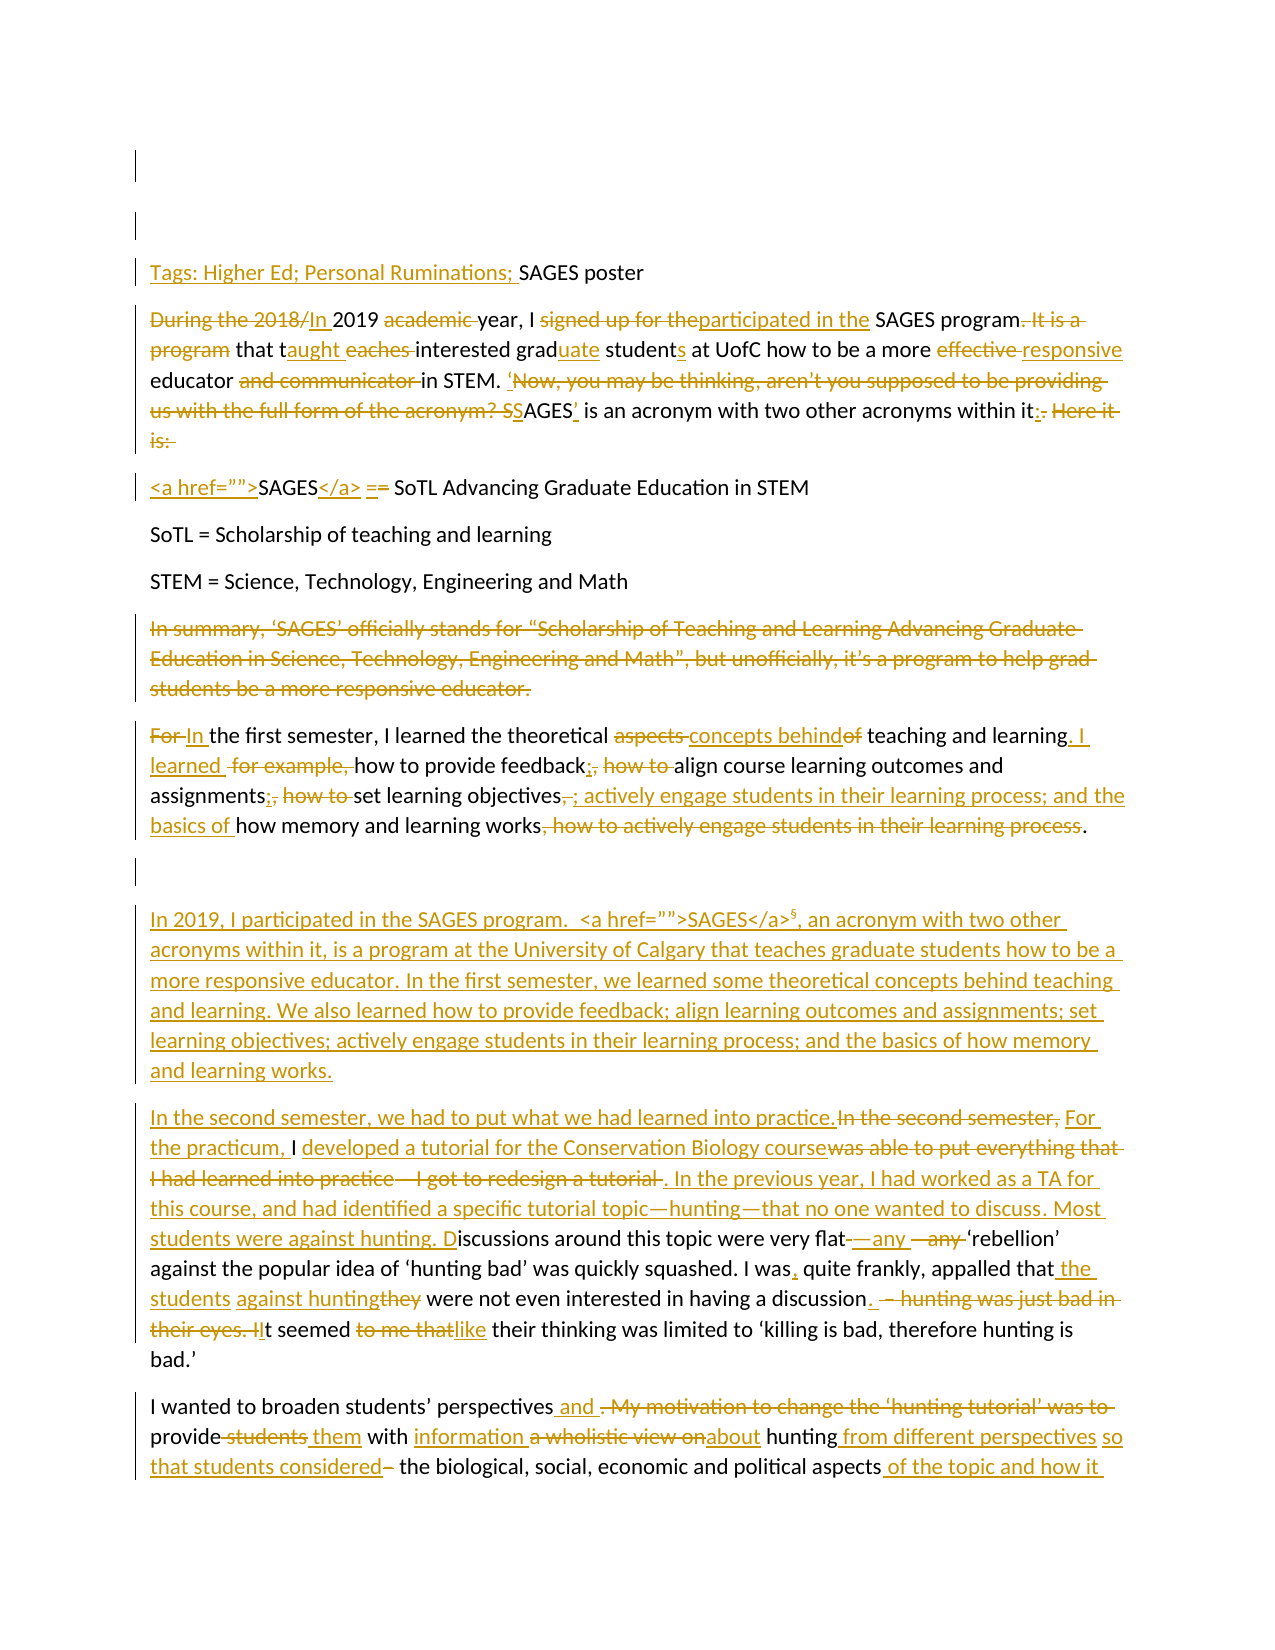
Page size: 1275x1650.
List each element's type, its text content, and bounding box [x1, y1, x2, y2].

text I iscussions around this topic were very flat‘rebellion’ against the popular idea of ‘hunting bad’ was quickly squashed. I was quite frankly, appalled that were not even interested in having a discussiont seemed their thinking was limited to ‘killing is bad, therefore hunting is bad.’ [150, 1103, 1125, 1373]
text SoTL = Scholarship of teaching and learning [150, 520, 1125, 548]
text SAGES SoTL Advancing Graduate Education in STEM [150, 473, 1125, 501]
text STEM = Science, Technology, Engineering and Math [150, 567, 1125, 595]
text the first semester, I learned the theoretical teaching and learninghow to provide feedback align course learning outcomes and assignments set learning objectiveshow memory and learning works. [150, 721, 1125, 839]
text 2019 year, I SAGES program that tinterested grad student at UofC how to be a more educator in STEM. AGES is an acronym with two other acronyms within it [150, 305, 1125, 454]
text SAGES poster [150, 258, 1125, 286]
